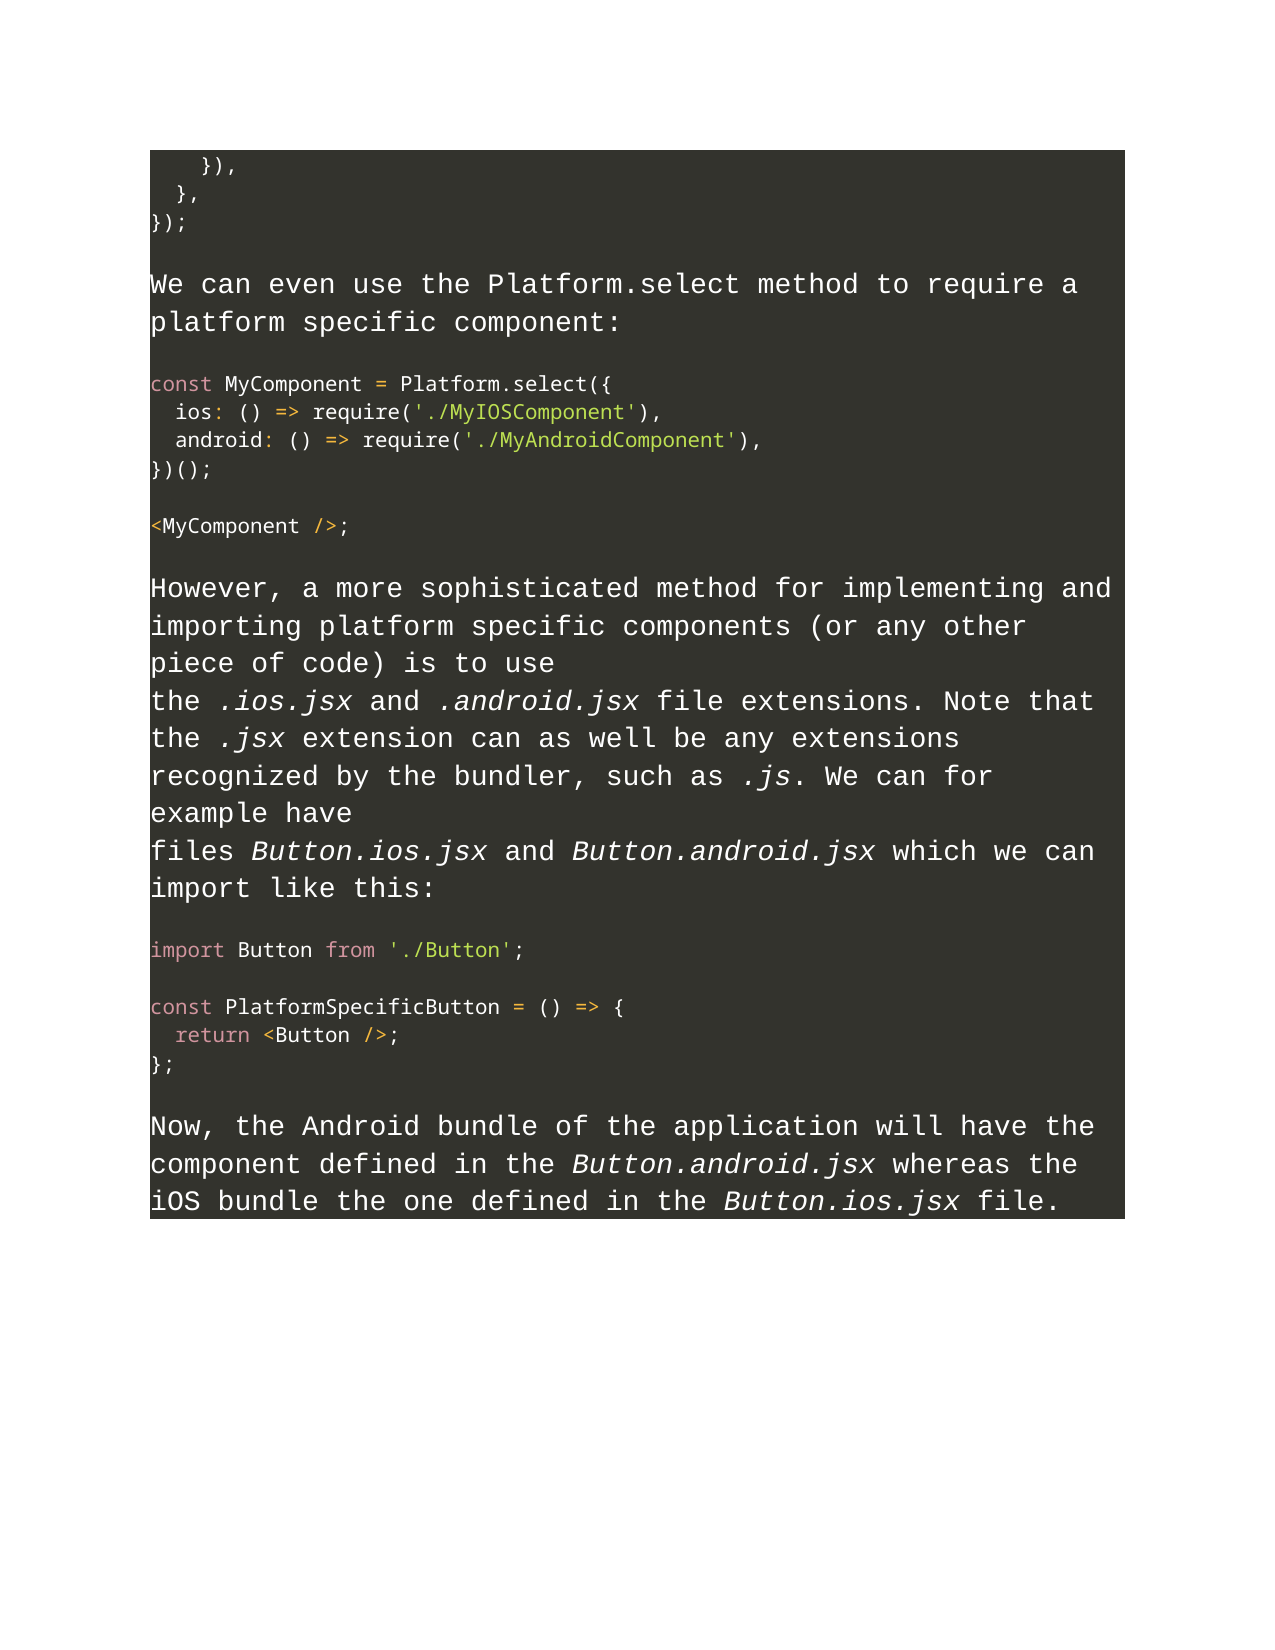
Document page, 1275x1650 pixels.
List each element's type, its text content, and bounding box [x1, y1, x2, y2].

text return <Button />; [150, 1020, 1125, 1049]
text })(); [150, 454, 1125, 482]
text }, [150, 178, 1125, 207]
text import Button from './Button'; [150, 935, 1125, 963]
text <MyComponent />; [150, 511, 1125, 539]
text android: () => require('./MyAndroidComponent'), [150, 426, 1125, 454]
text }), [150, 150, 1125, 178]
text const MyComponent = Platform.select({ [150, 369, 1125, 397]
text }); [150, 207, 1125, 235]
text Now, the Android bundle of the application will have the component defined in the Button.android.jsx whereas the iOS bundle the one defined in the Button.ios.jsx file. [150, 1106, 1125, 1219]
text }; [150, 1049, 1125, 1077]
text const PlatformSpecificButton = () => { [150, 992, 1125, 1020]
text However, a more sophisticated method for implementing and importing platform specific components (or any other piece of code) is to use the .ios.jsx and .android.jsx file extensions. Note that the .jsx extension can as well be any extensions recognized by the bundler, such as .js. We can for example have files Button.ios.jsx and Button.android.jsx which we can import like this: [150, 568, 1125, 906]
text We can even use the Platform.select method to require a platform specific component: [150, 264, 1125, 339]
text ios: () => require('./MyIOSComponent'), [150, 397, 1125, 426]
